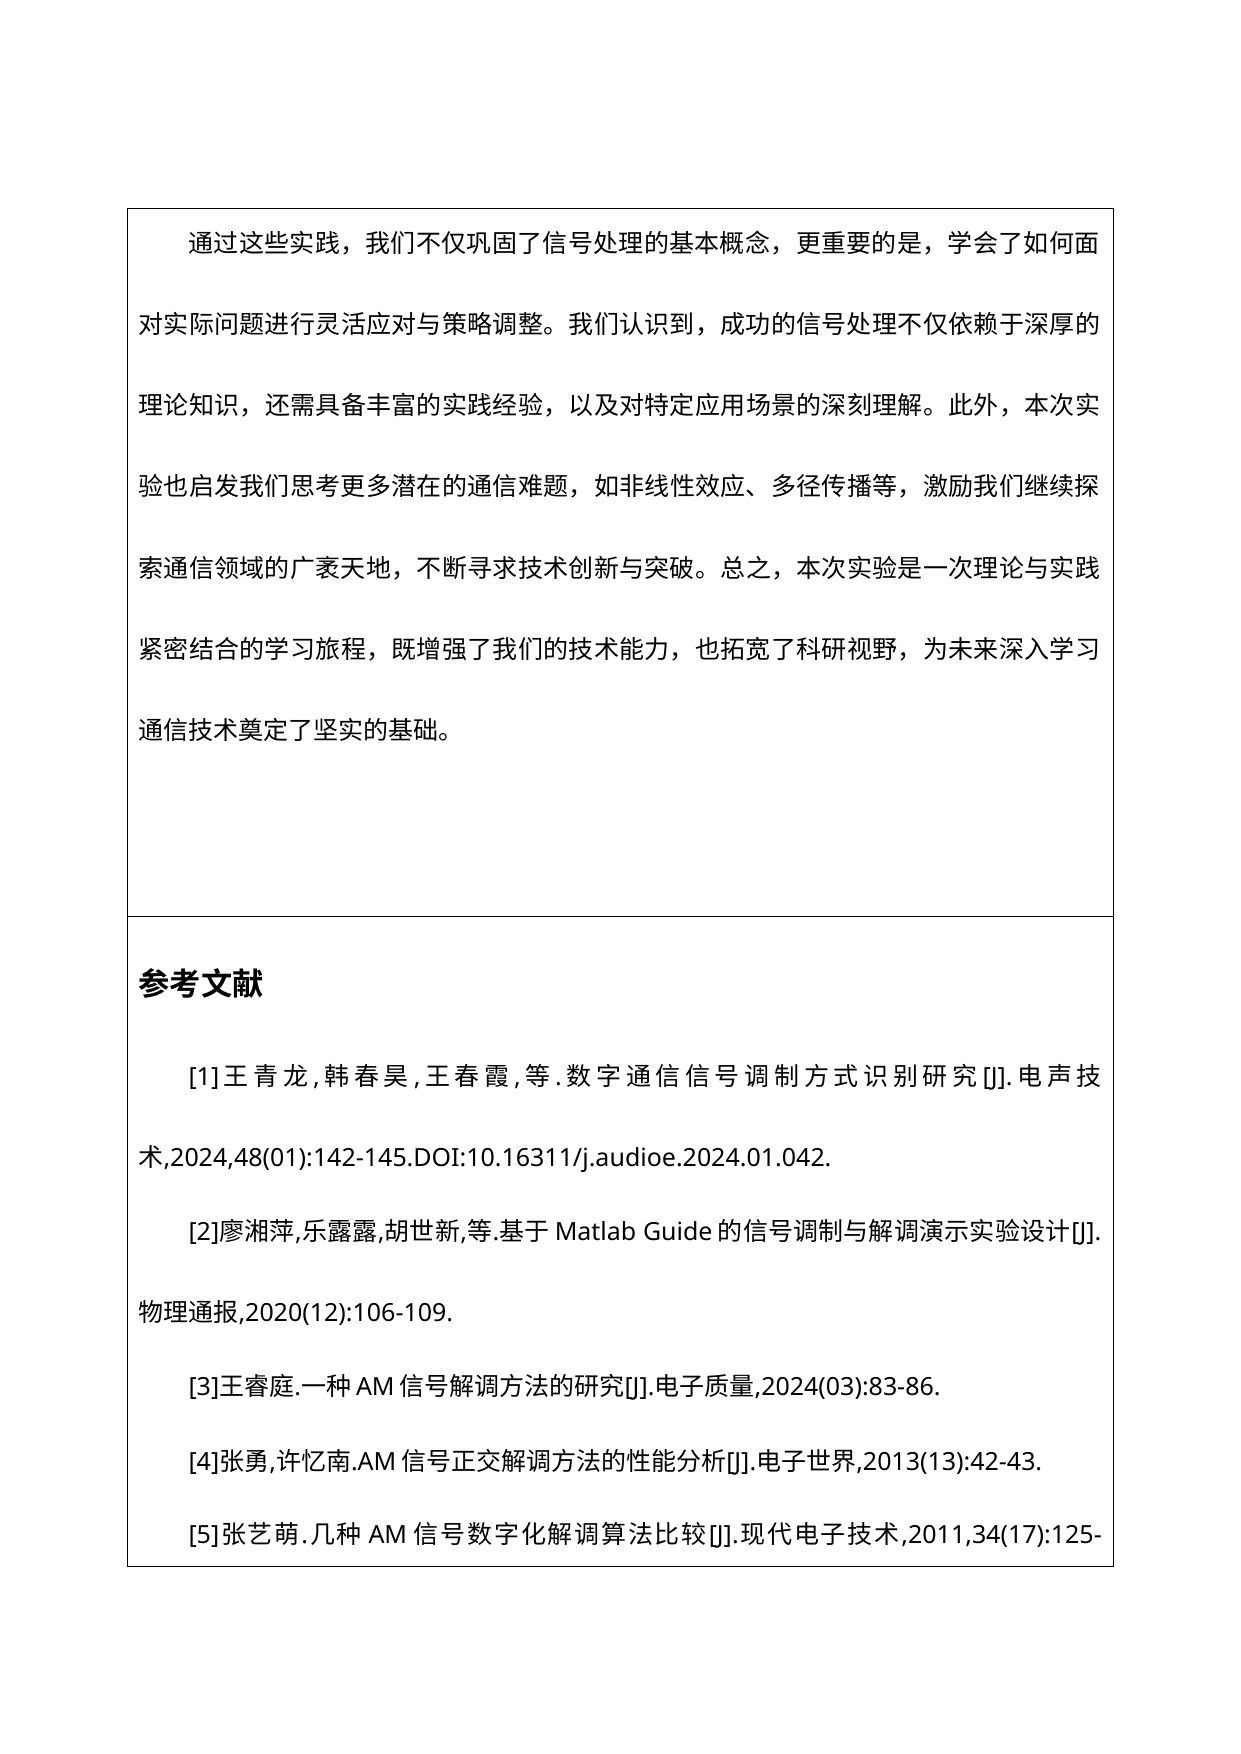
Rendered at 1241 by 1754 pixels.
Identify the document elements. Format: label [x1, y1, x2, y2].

table_cell [128, 917, 1113, 1566]
table_cell [128, 209, 1113, 916]
